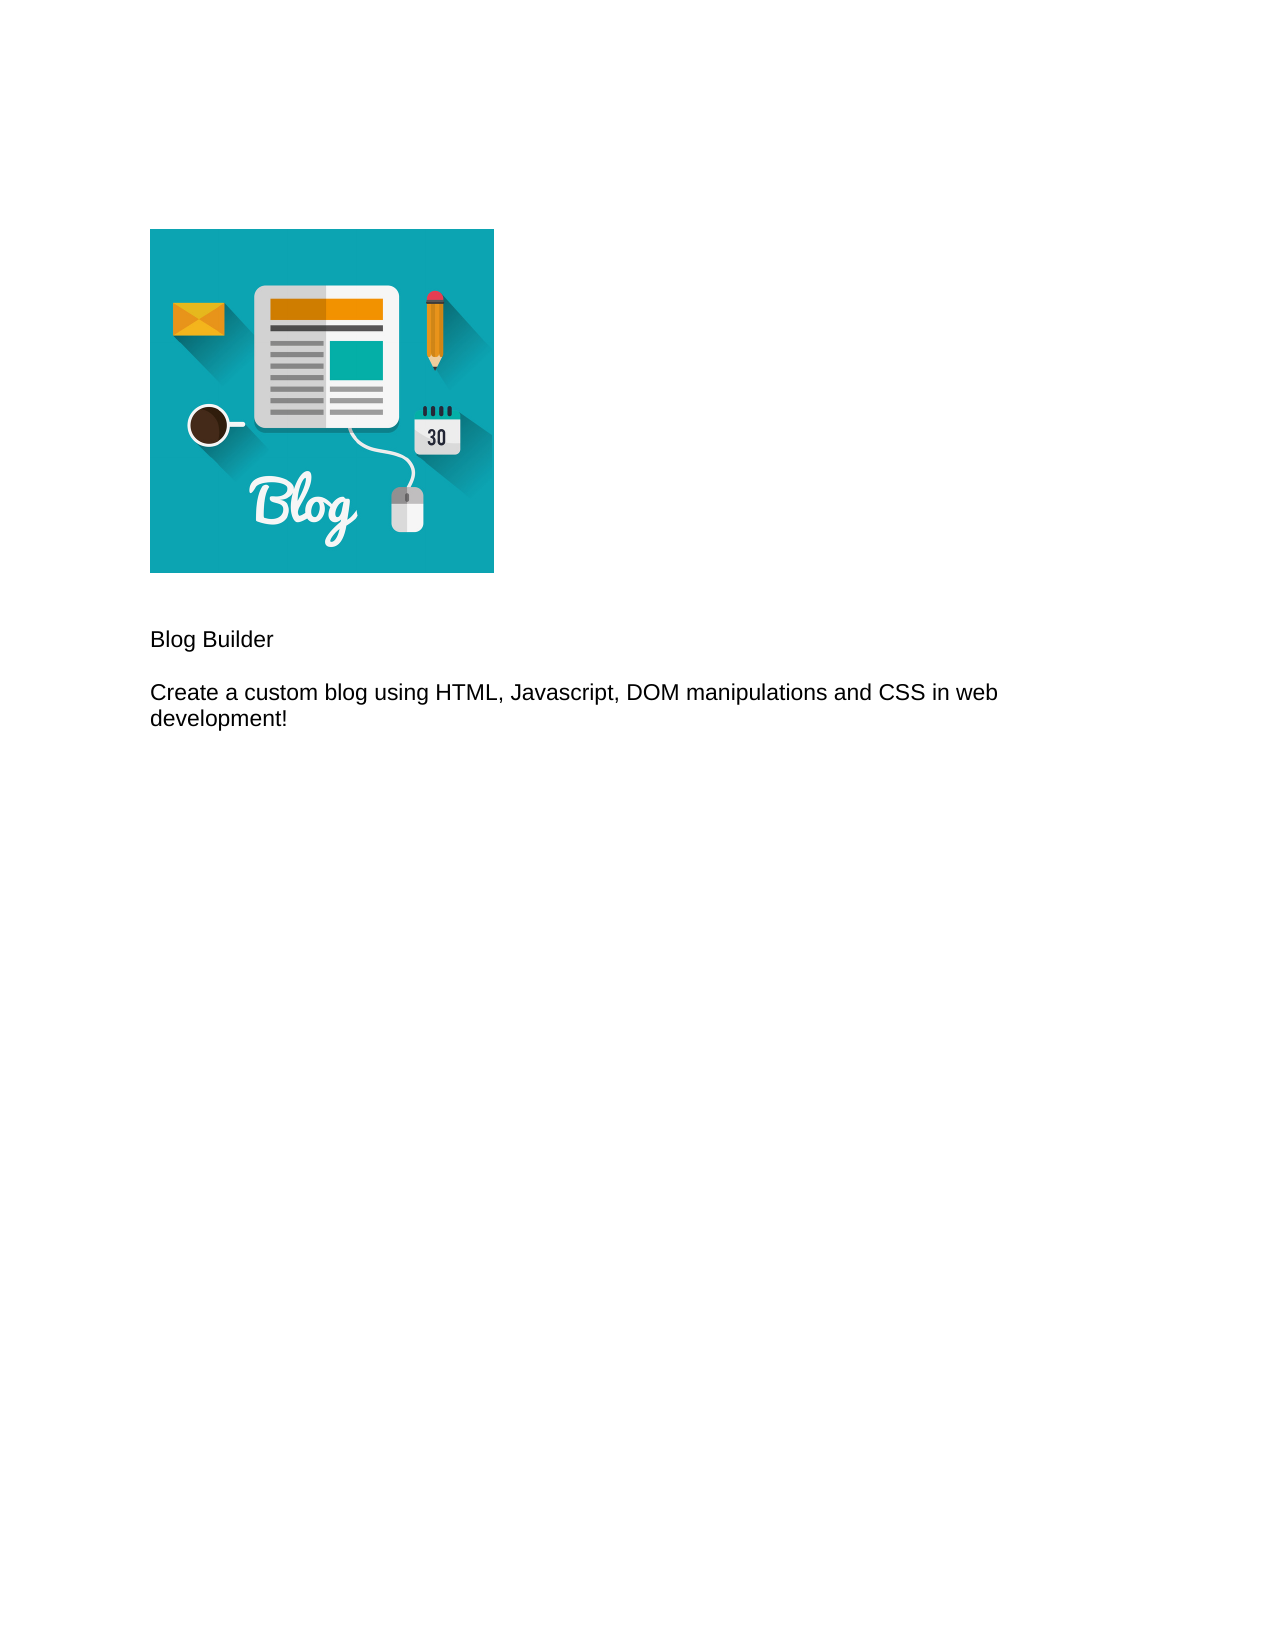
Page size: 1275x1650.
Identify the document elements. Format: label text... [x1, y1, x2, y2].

text Create a custom blog using HTML, Javascript, DOM manipulations and CSS in web development! [150, 679, 1125, 731]
text Blog Builder [150, 626, 1125, 652]
picture [150, 229, 494, 573]
